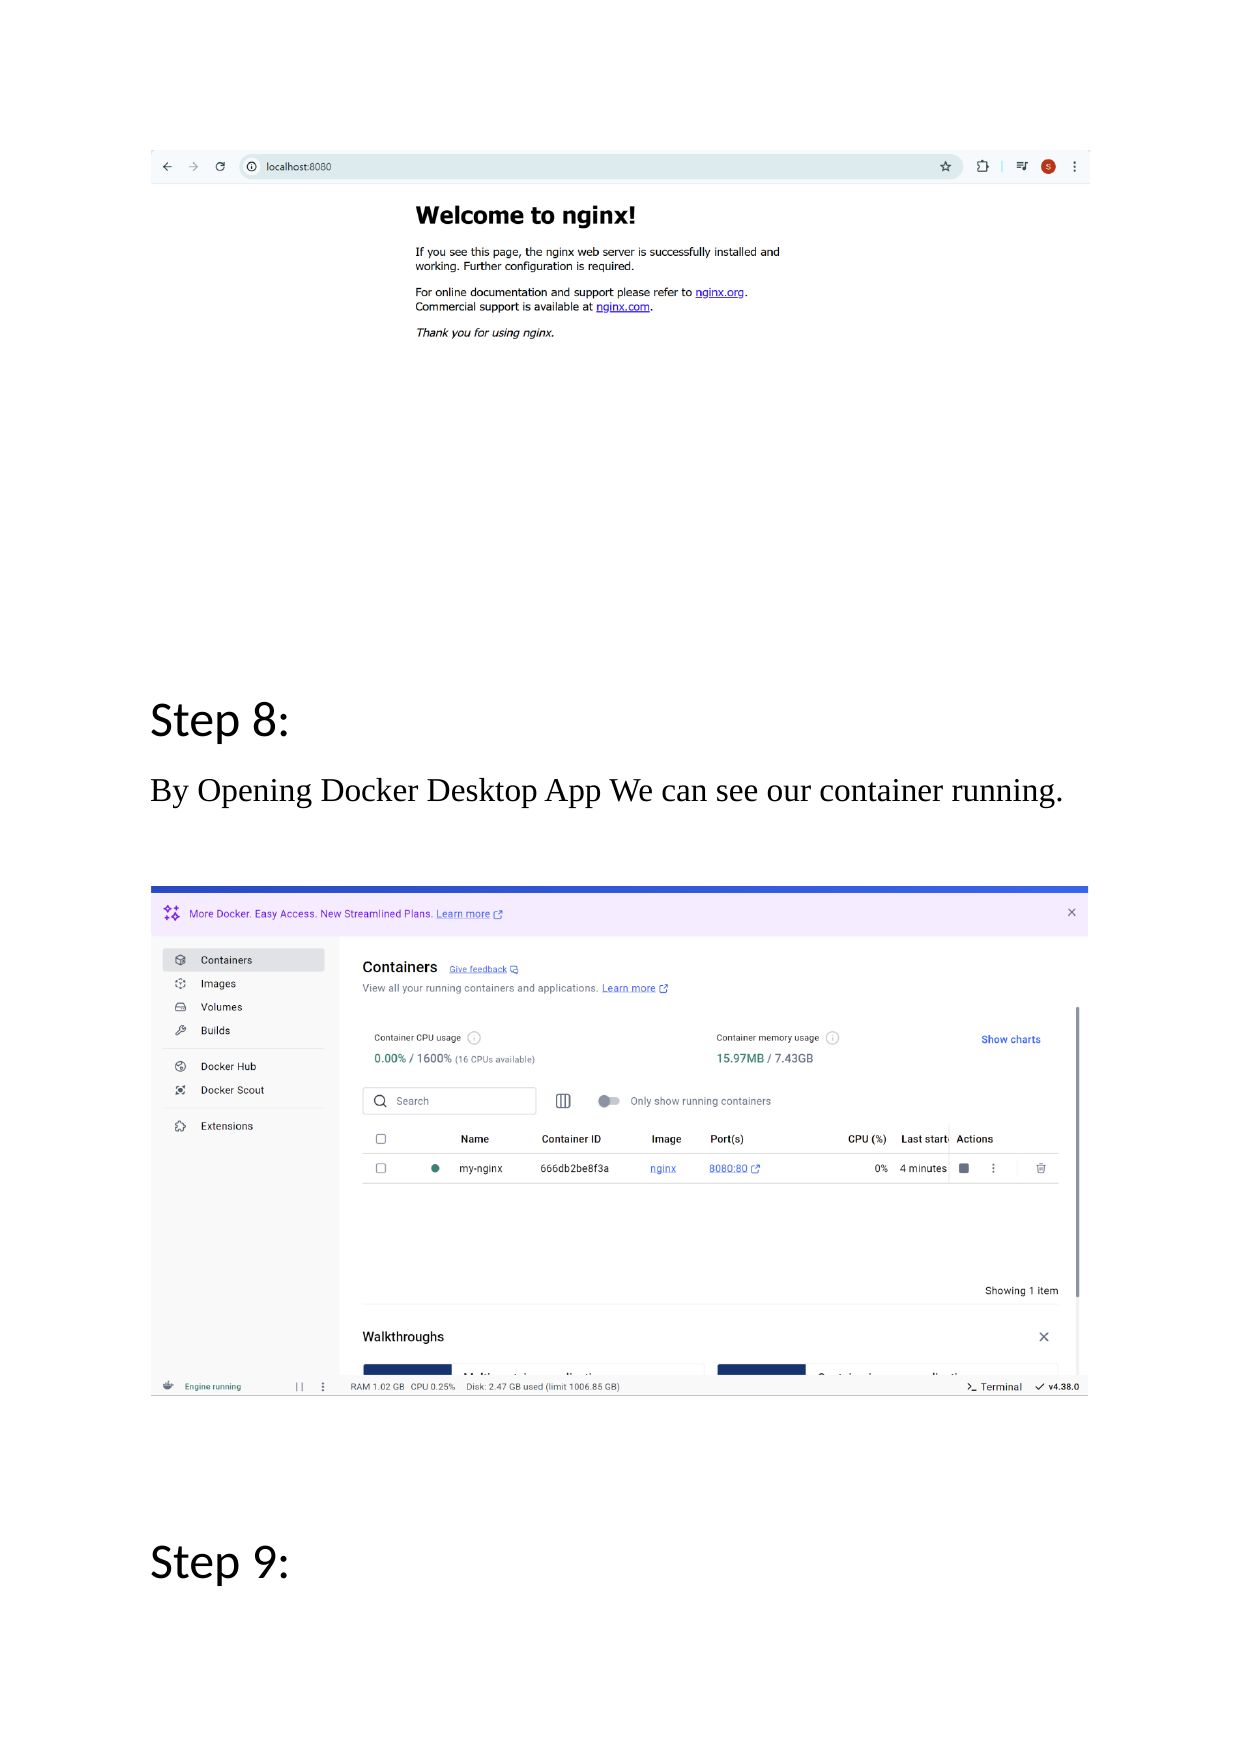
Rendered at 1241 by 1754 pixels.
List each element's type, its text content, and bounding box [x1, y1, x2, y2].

text By Opening Docker Desktop App We can see our container running. [150, 770, 1090, 809]
text Step 9: [150, 1530, 1090, 1591]
picture [150, 150, 1091, 669]
picture [150, 886, 1089, 1396]
text Step 8: [150, 688, 1090, 749]
